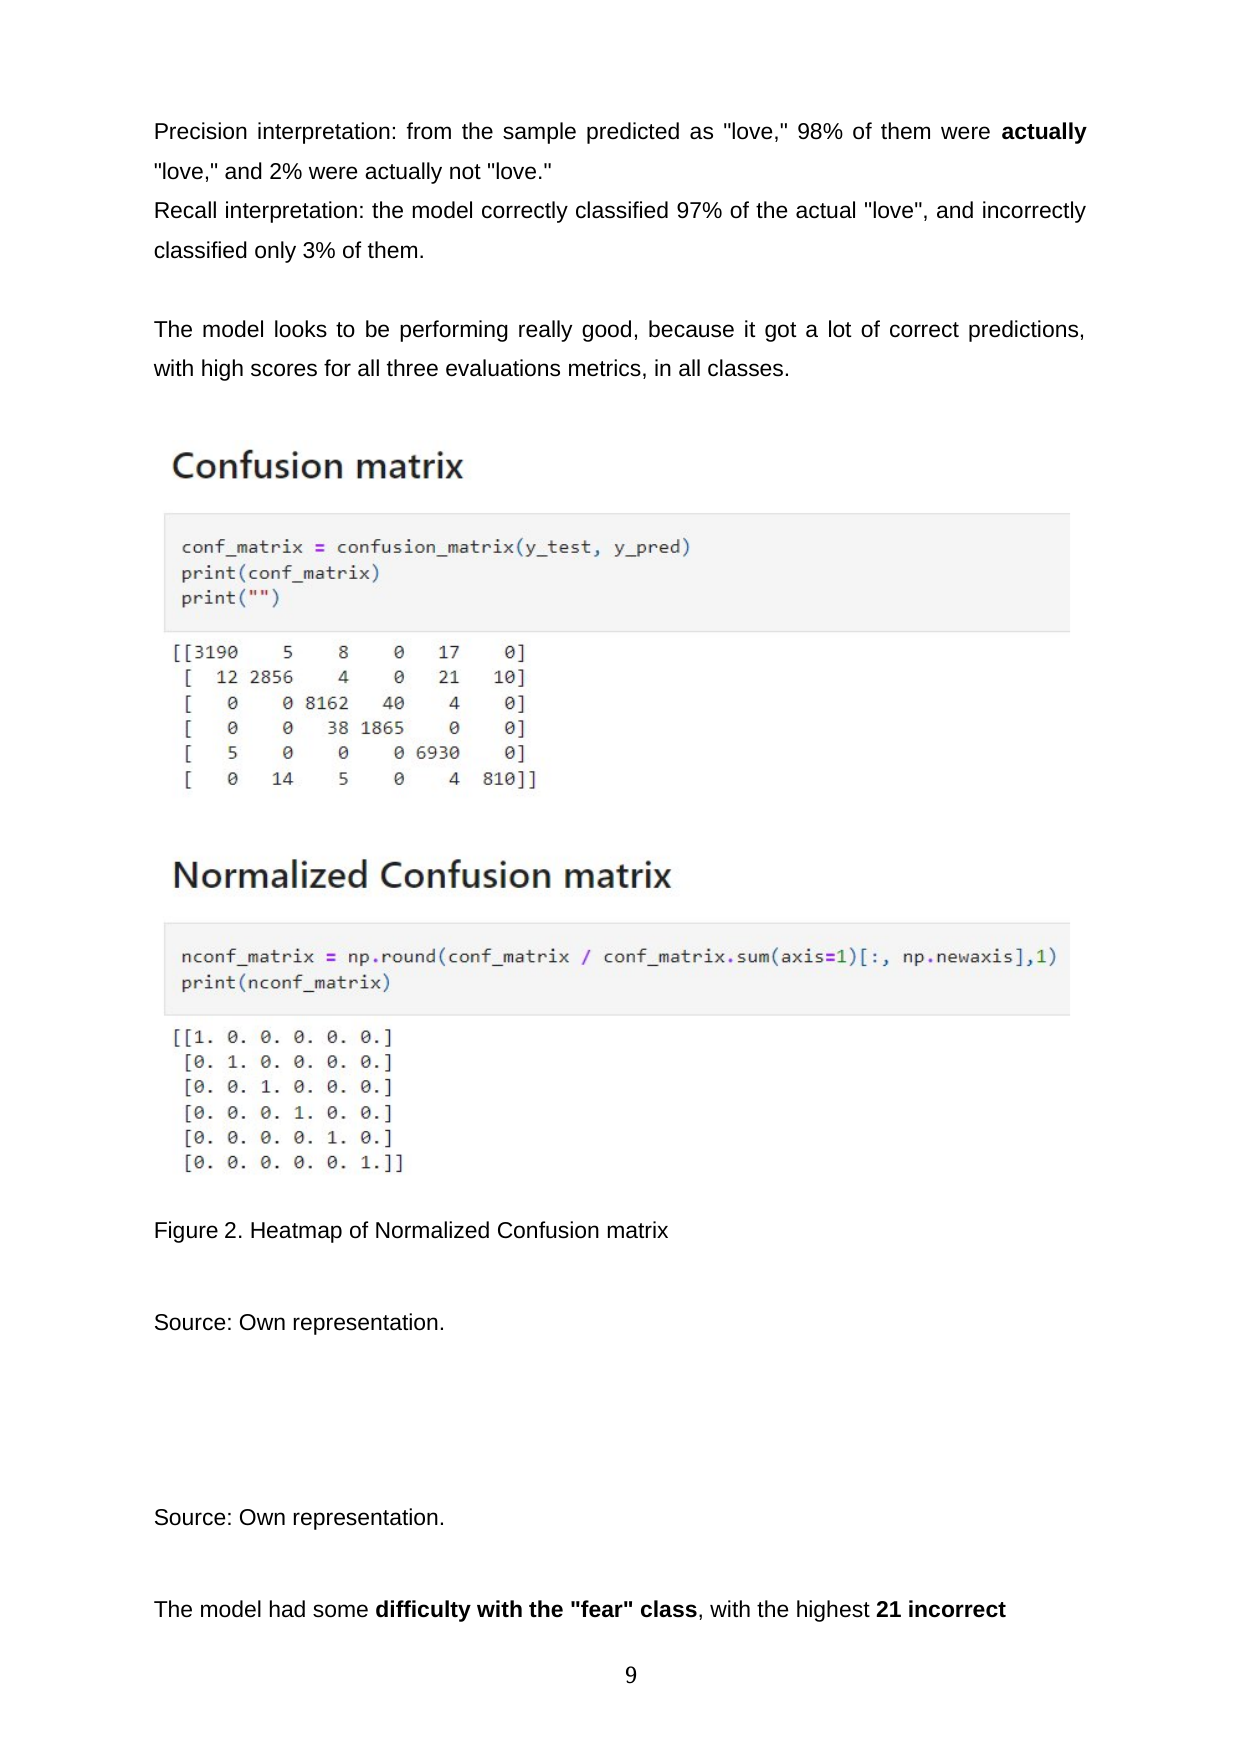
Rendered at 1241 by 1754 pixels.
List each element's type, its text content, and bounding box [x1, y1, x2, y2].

picture [153, 440, 1071, 1192]
text The model looks to be performing really good, because it got a lot of correct predictions, with high scores for all three evaluations metrics, in all classes. [153, 316, 1087, 381]
text Figure 2. Heatmap of Normalized Confusion matrix [153, 1217, 1087, 1243]
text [153, 1596, 1087, 1622]
text Recall interpretation: the model correctly classified 97% of the actual "love", and incorrectly classified only 3% of them. [153, 197, 1087, 263]
text Source: Own representation. [153, 1504, 1087, 1531]
text Source: Own representation. [153, 1309, 1087, 1335]
text Precision interpretation: from the sample predicted as "love," 98% of them were actually "love," and 2% were actually not "love." [153, 118, 1087, 184]
